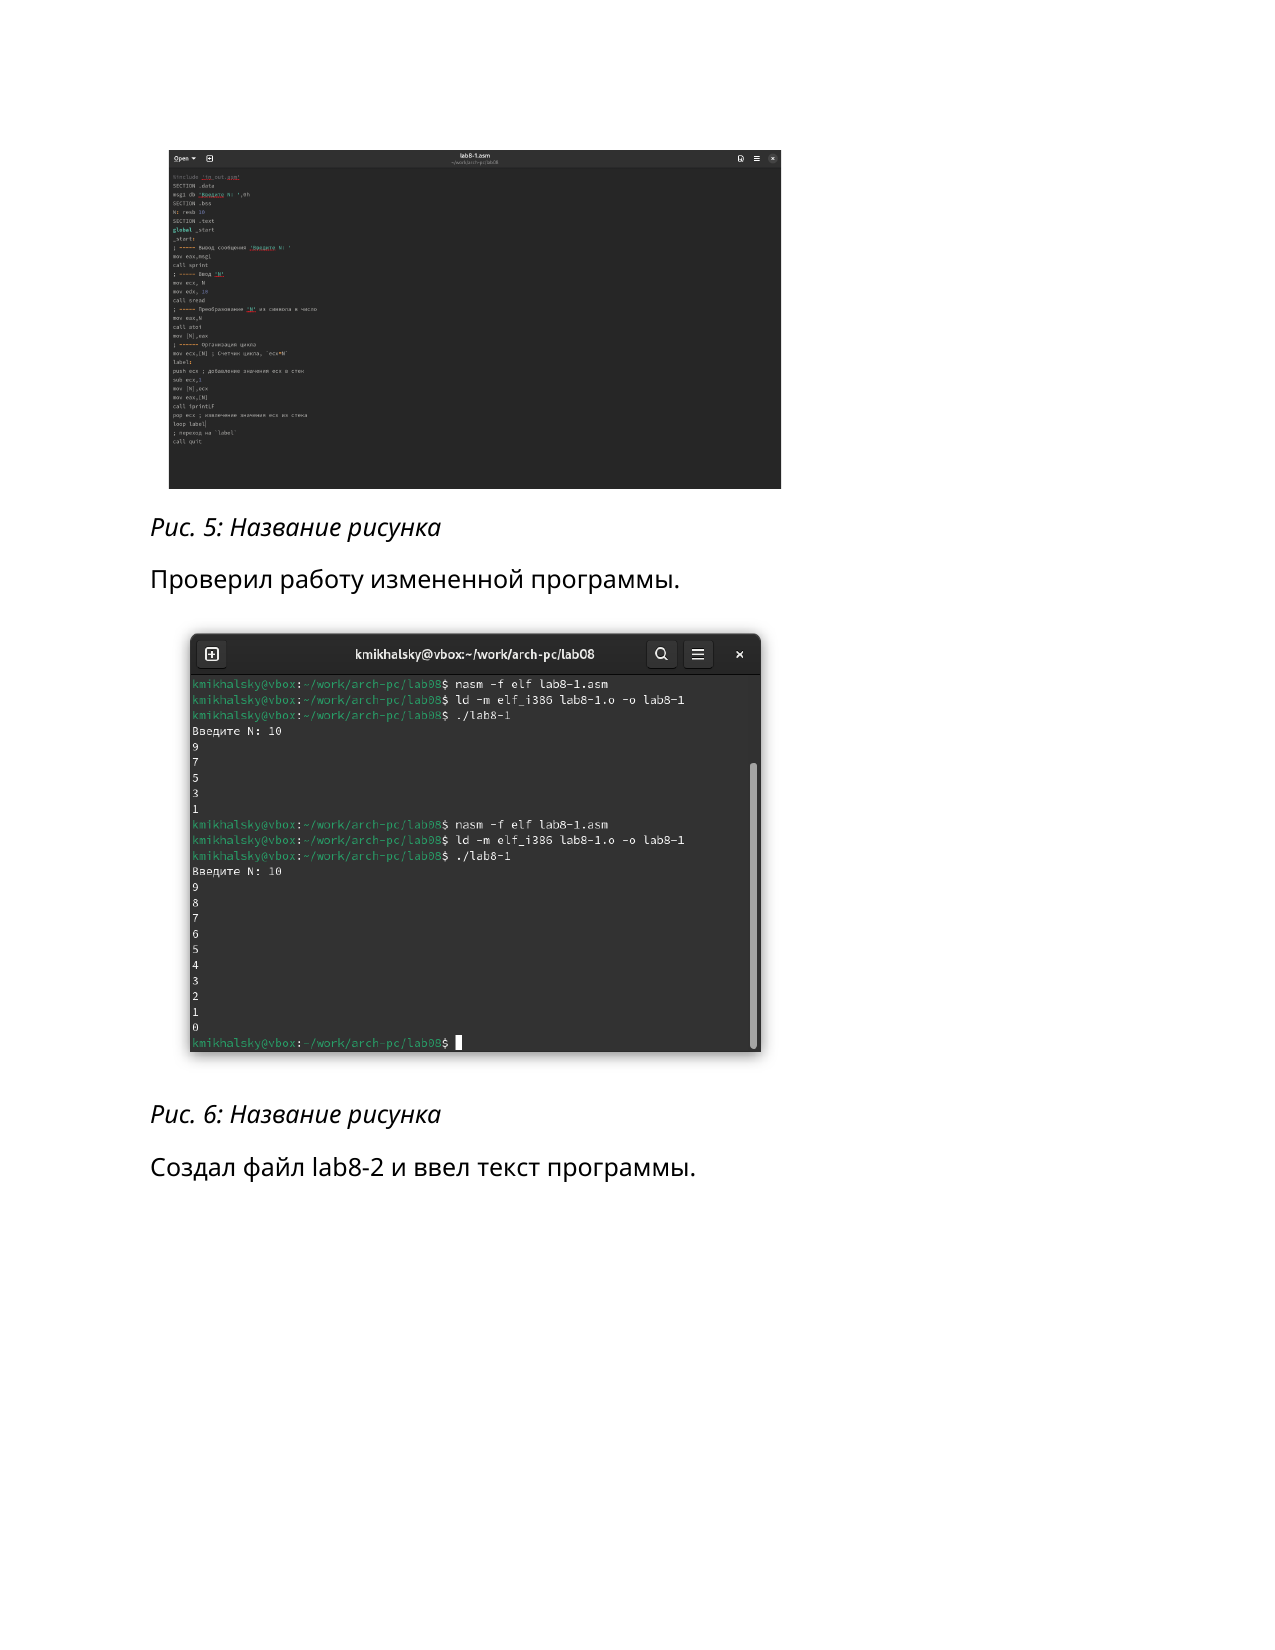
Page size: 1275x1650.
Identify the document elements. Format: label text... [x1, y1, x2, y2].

picture [168, 615, 782, 1076]
picture [168, 150, 782, 489]
text Рис. 6: Название рисунка [150, 1097, 1125, 1131]
text Проверил работу измененной программы. [150, 562, 1125, 596]
text Создал файл lab8-2 и ввел текст программы. [150, 1150, 1125, 1184]
text Рис. 5: Название рисунка [150, 509, 1125, 543]
